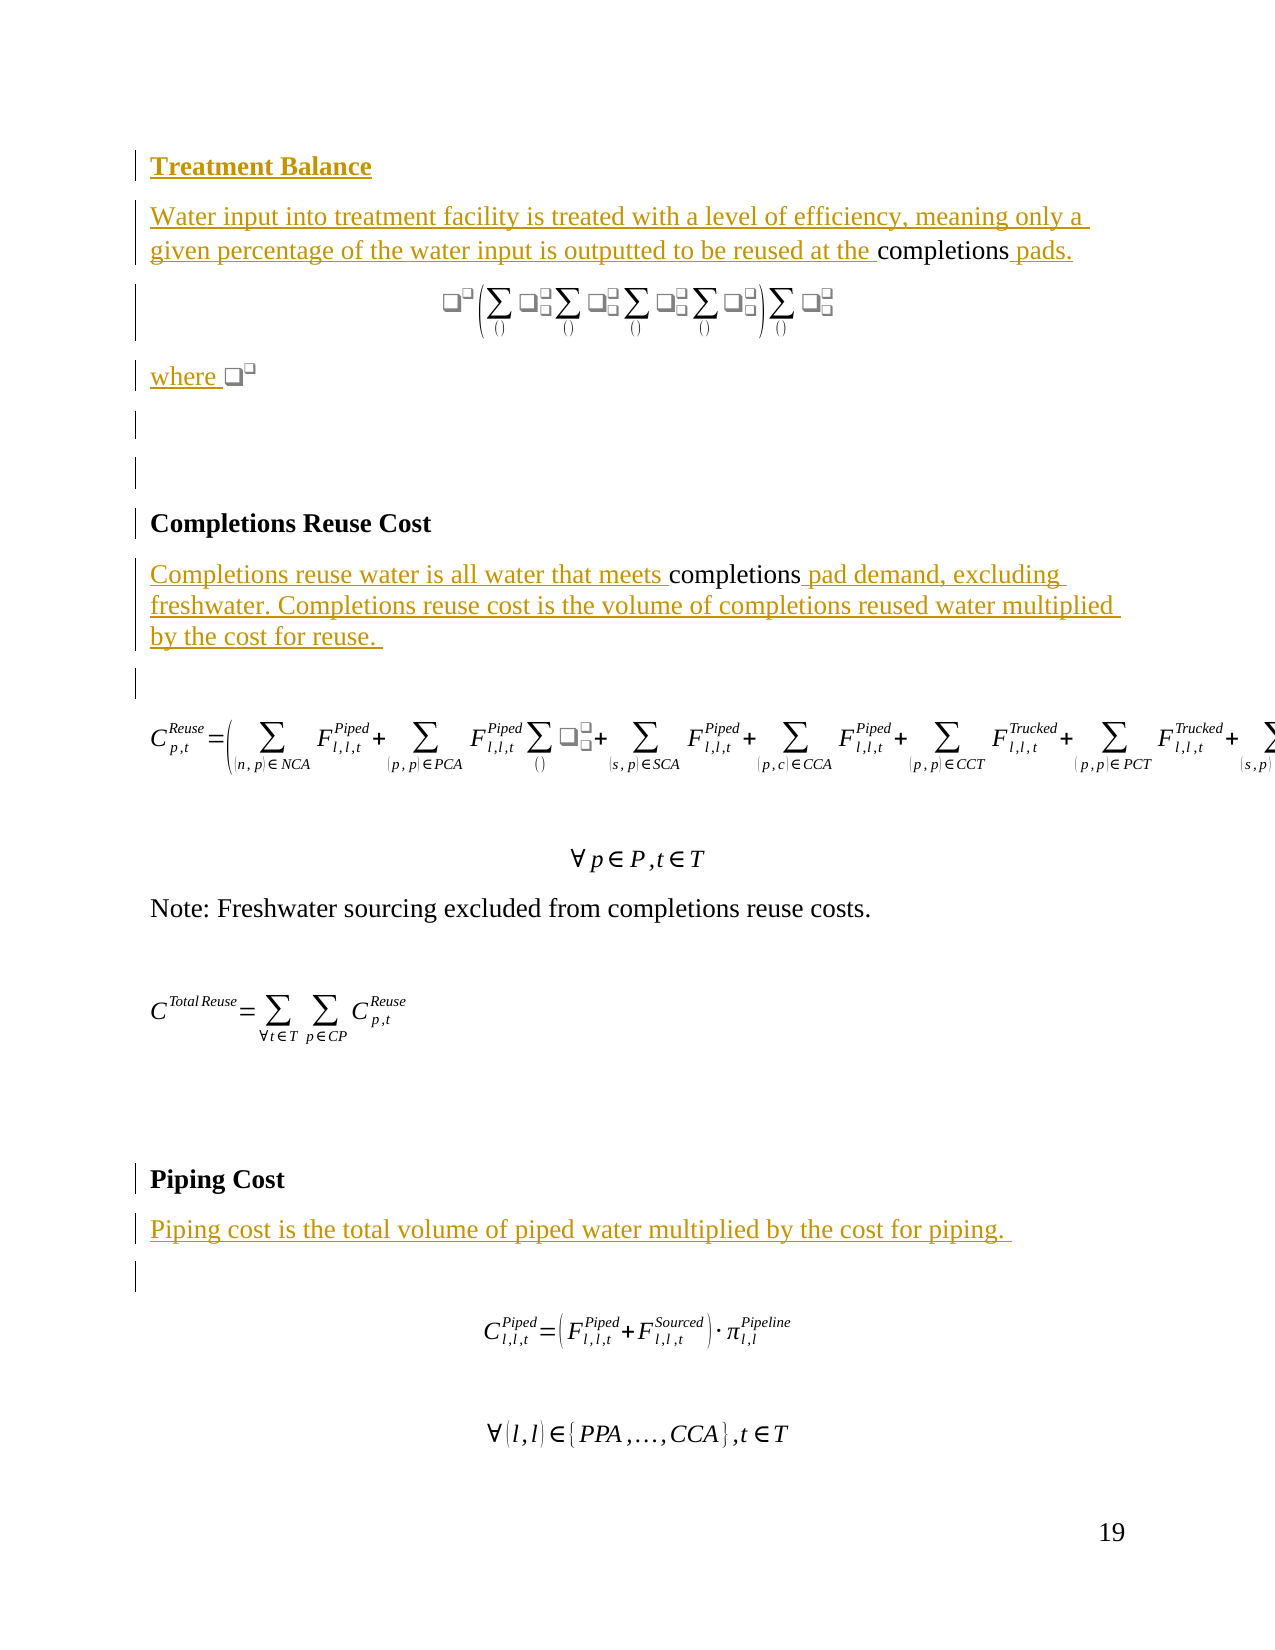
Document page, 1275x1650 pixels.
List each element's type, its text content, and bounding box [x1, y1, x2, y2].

text completions [150, 558, 1125, 651]
text Note: Freshwater sourcing excluded from completions reuse costs. [150, 892, 1125, 923]
text Completions Reuse Cost [150, 508, 1125, 539]
text completions [150, 200, 1125, 265]
text Piping Cost [150, 1163, 1125, 1194]
